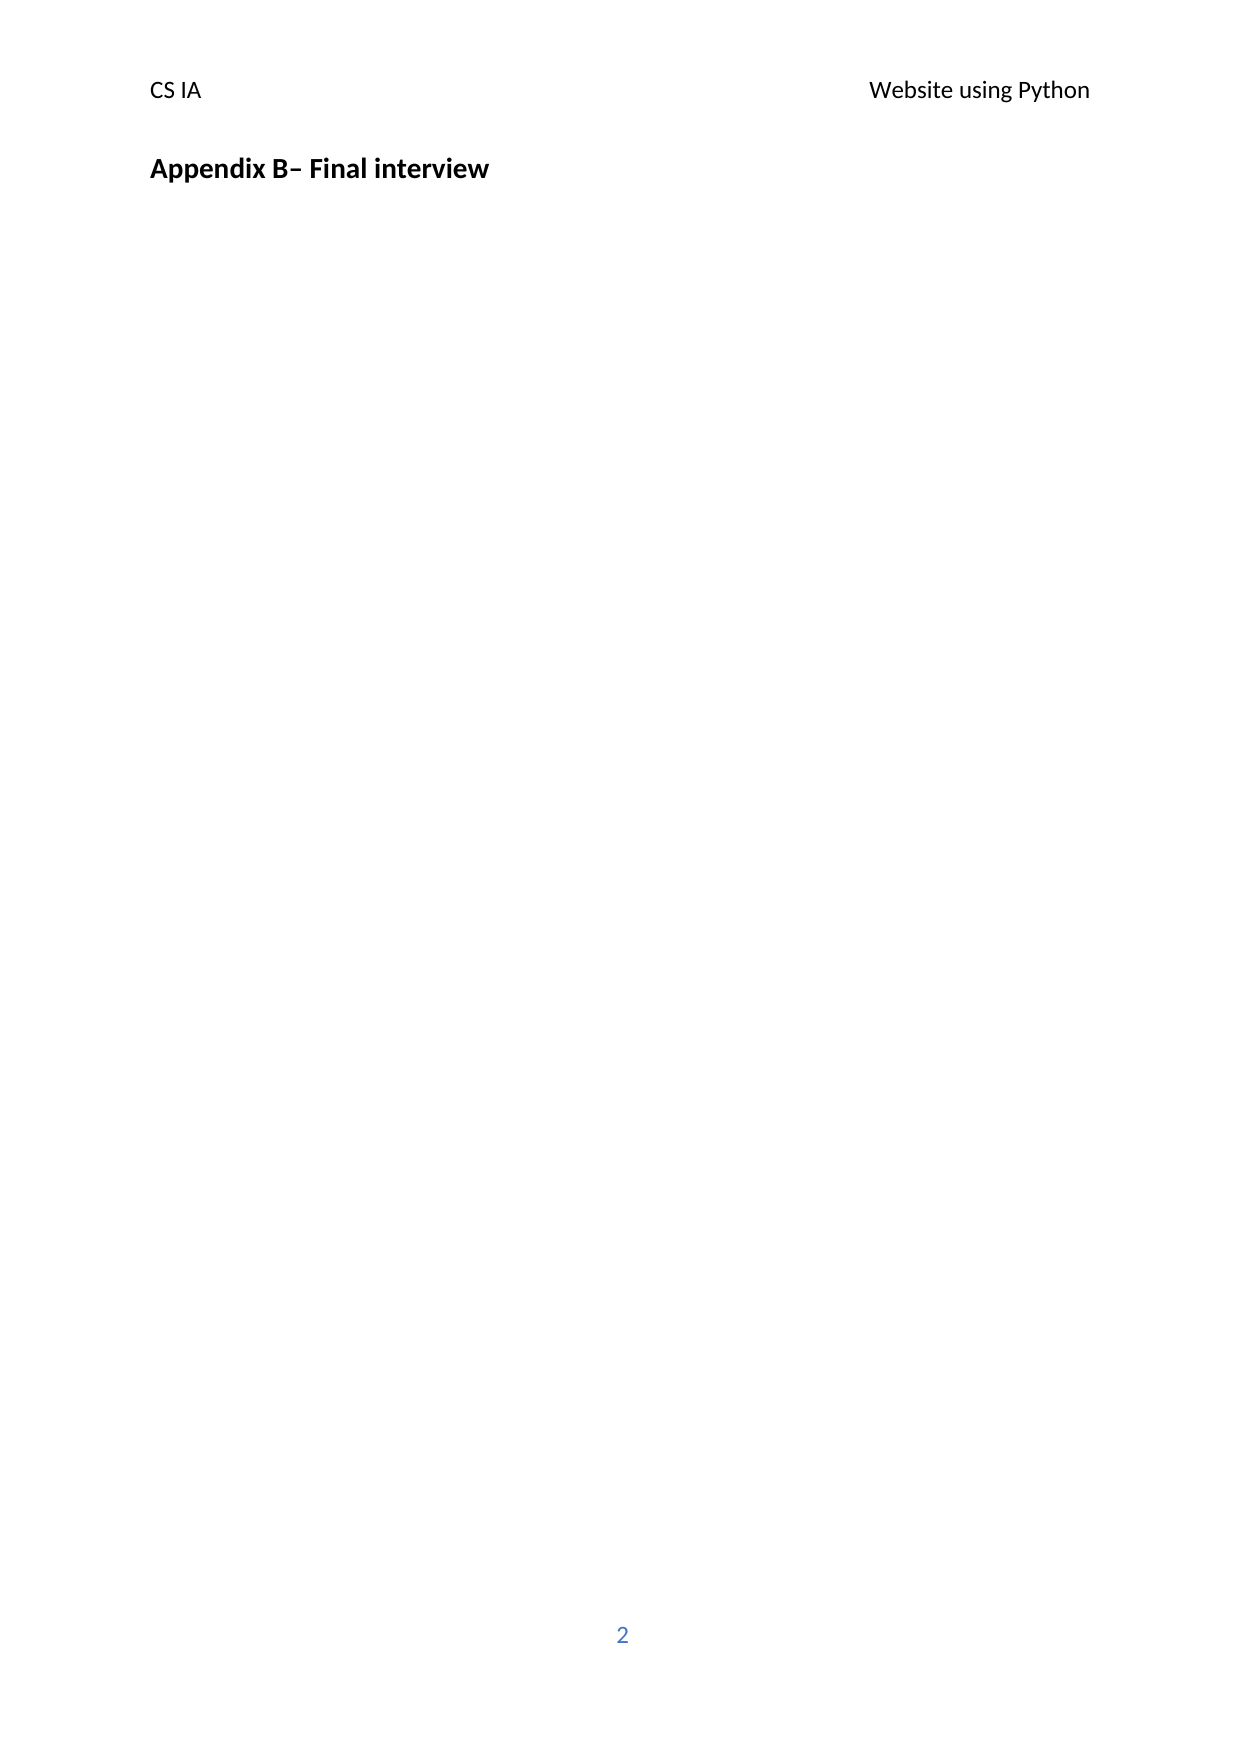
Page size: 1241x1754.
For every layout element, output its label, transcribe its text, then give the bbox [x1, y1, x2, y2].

text Appendix B– Final interview [150, 150, 1095, 186]
